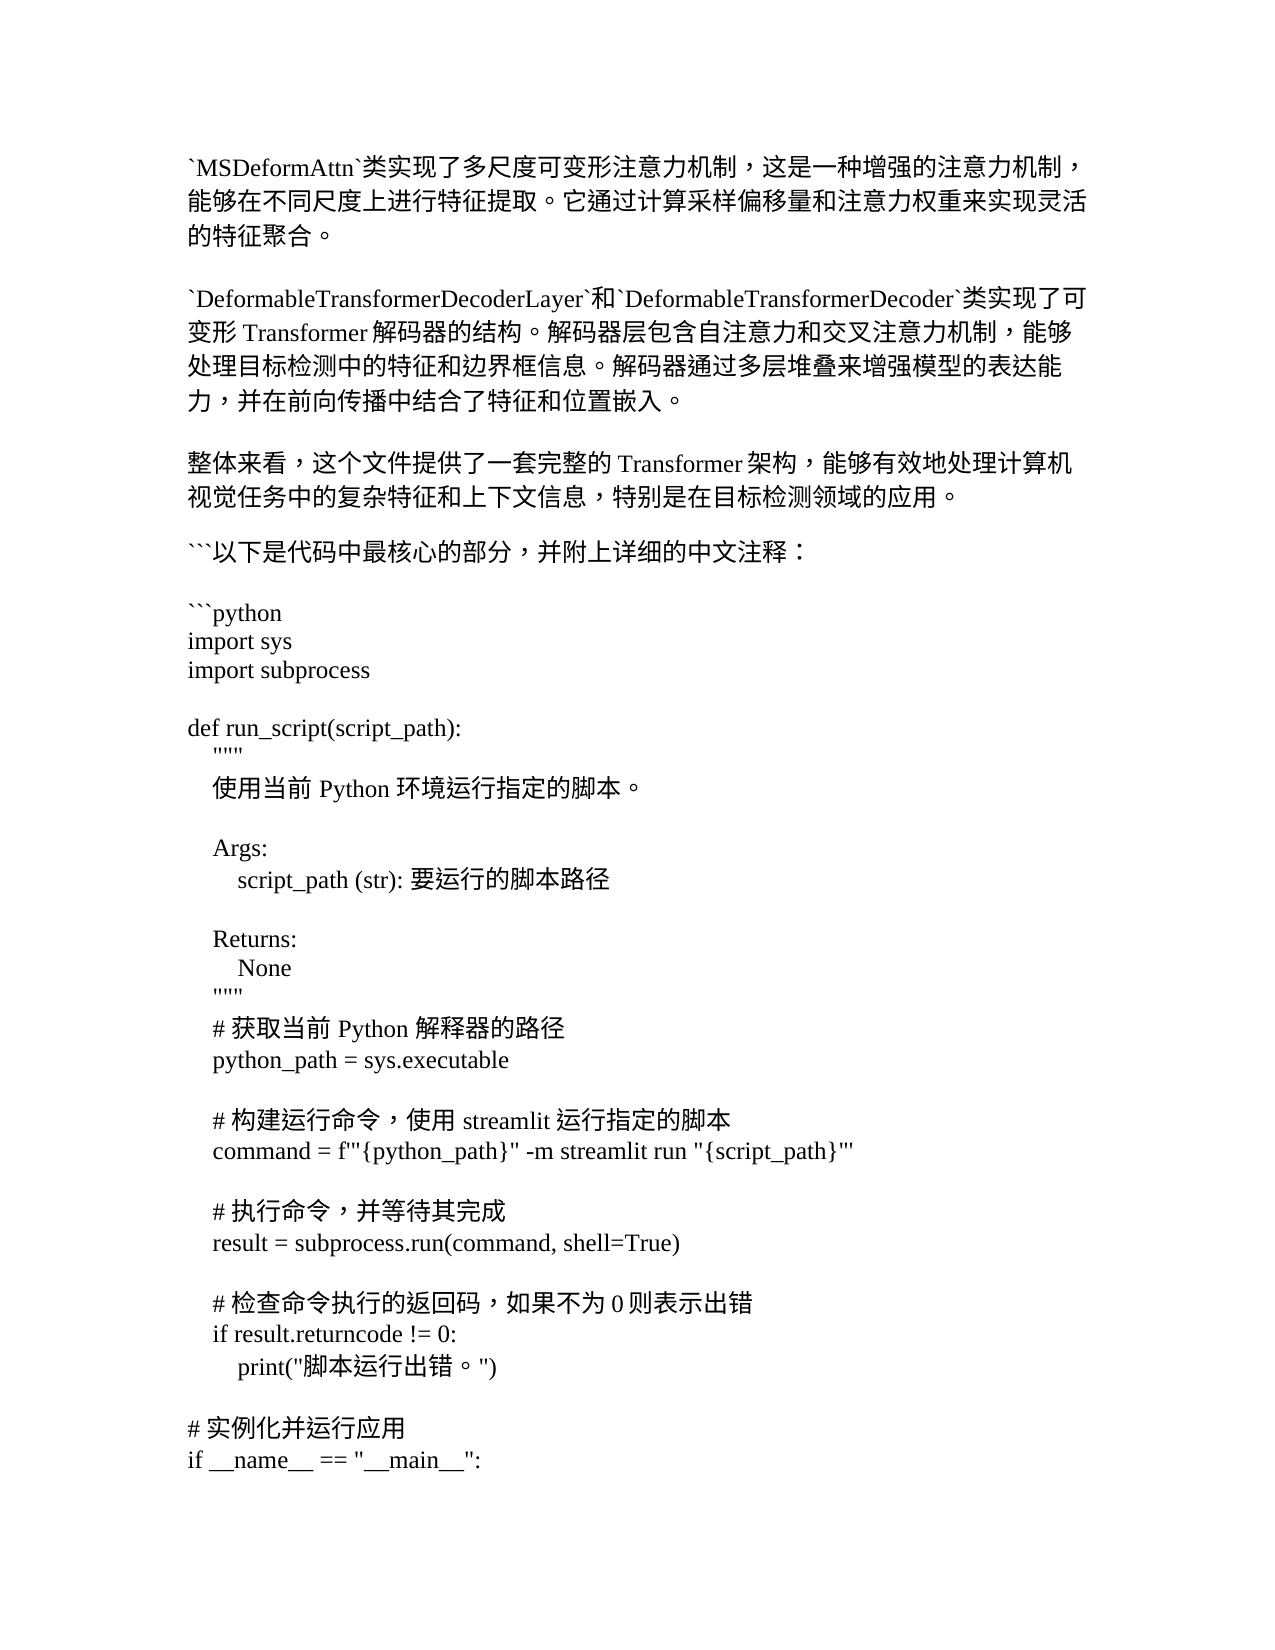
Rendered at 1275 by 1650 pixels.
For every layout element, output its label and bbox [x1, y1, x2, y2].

text [187, 535, 1087, 1474]
text [187, 150, 1087, 514]
